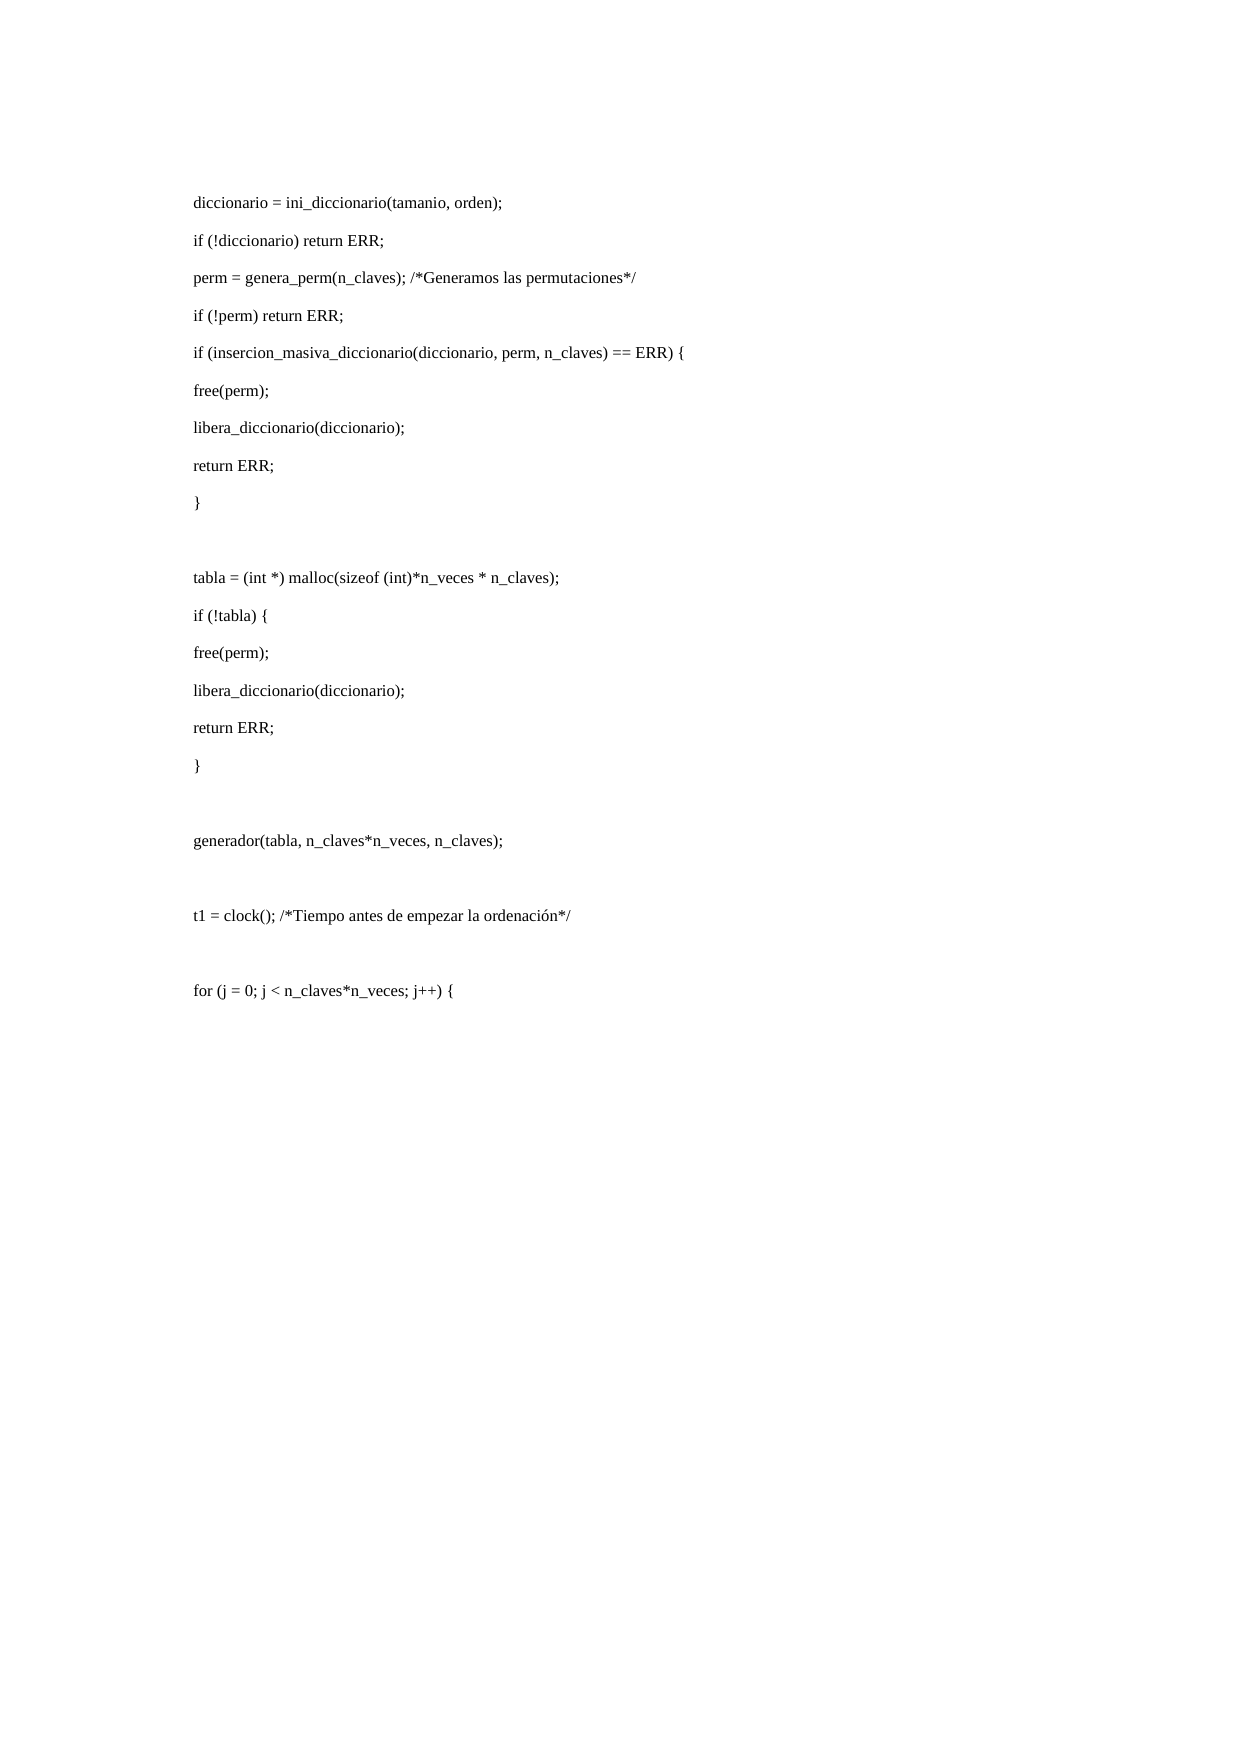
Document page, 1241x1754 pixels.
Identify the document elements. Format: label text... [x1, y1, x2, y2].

text perm = genera_perm(n_claves); /*Generamos las permutaciones*/ [118, 268, 1122, 287]
text if (!tabla) { [118, 606, 1122, 625]
text t1 = clock(); /*Tiempo antes de empezar la ordenación*/ [118, 906, 1122, 925]
text free(perm); [118, 643, 1122, 662]
text if (!diccionario) return ERR; [118, 231, 1122, 250]
text libera_diccionario(diccionario); [118, 681, 1122, 700]
text libera_diccionario(diccionario); [118, 418, 1122, 437]
text if (insercion_masiva_diccionario(diccionario, perm, n_claves) == ERR) { [118, 343, 1122, 362]
text generador(tabla, n_claves*n_veces, n_claves); [118, 831, 1122, 850]
text return ERR; [118, 456, 1122, 475]
text for (j = 0; j < n_claves*n_veces; j++) { [118, 981, 1122, 1000]
text if (!perm) return ERR; [118, 306, 1122, 325]
text } [118, 756, 1122, 775]
text free(perm); [118, 381, 1122, 400]
text tabla = (int *) malloc(sizeof (int)*n_veces * n_claves); [118, 568, 1122, 587]
text diccionario = ini_diccionario(tamanio, orden); [118, 193, 1122, 212]
text return ERR; [118, 718, 1122, 737]
text } [118, 493, 1122, 512]
